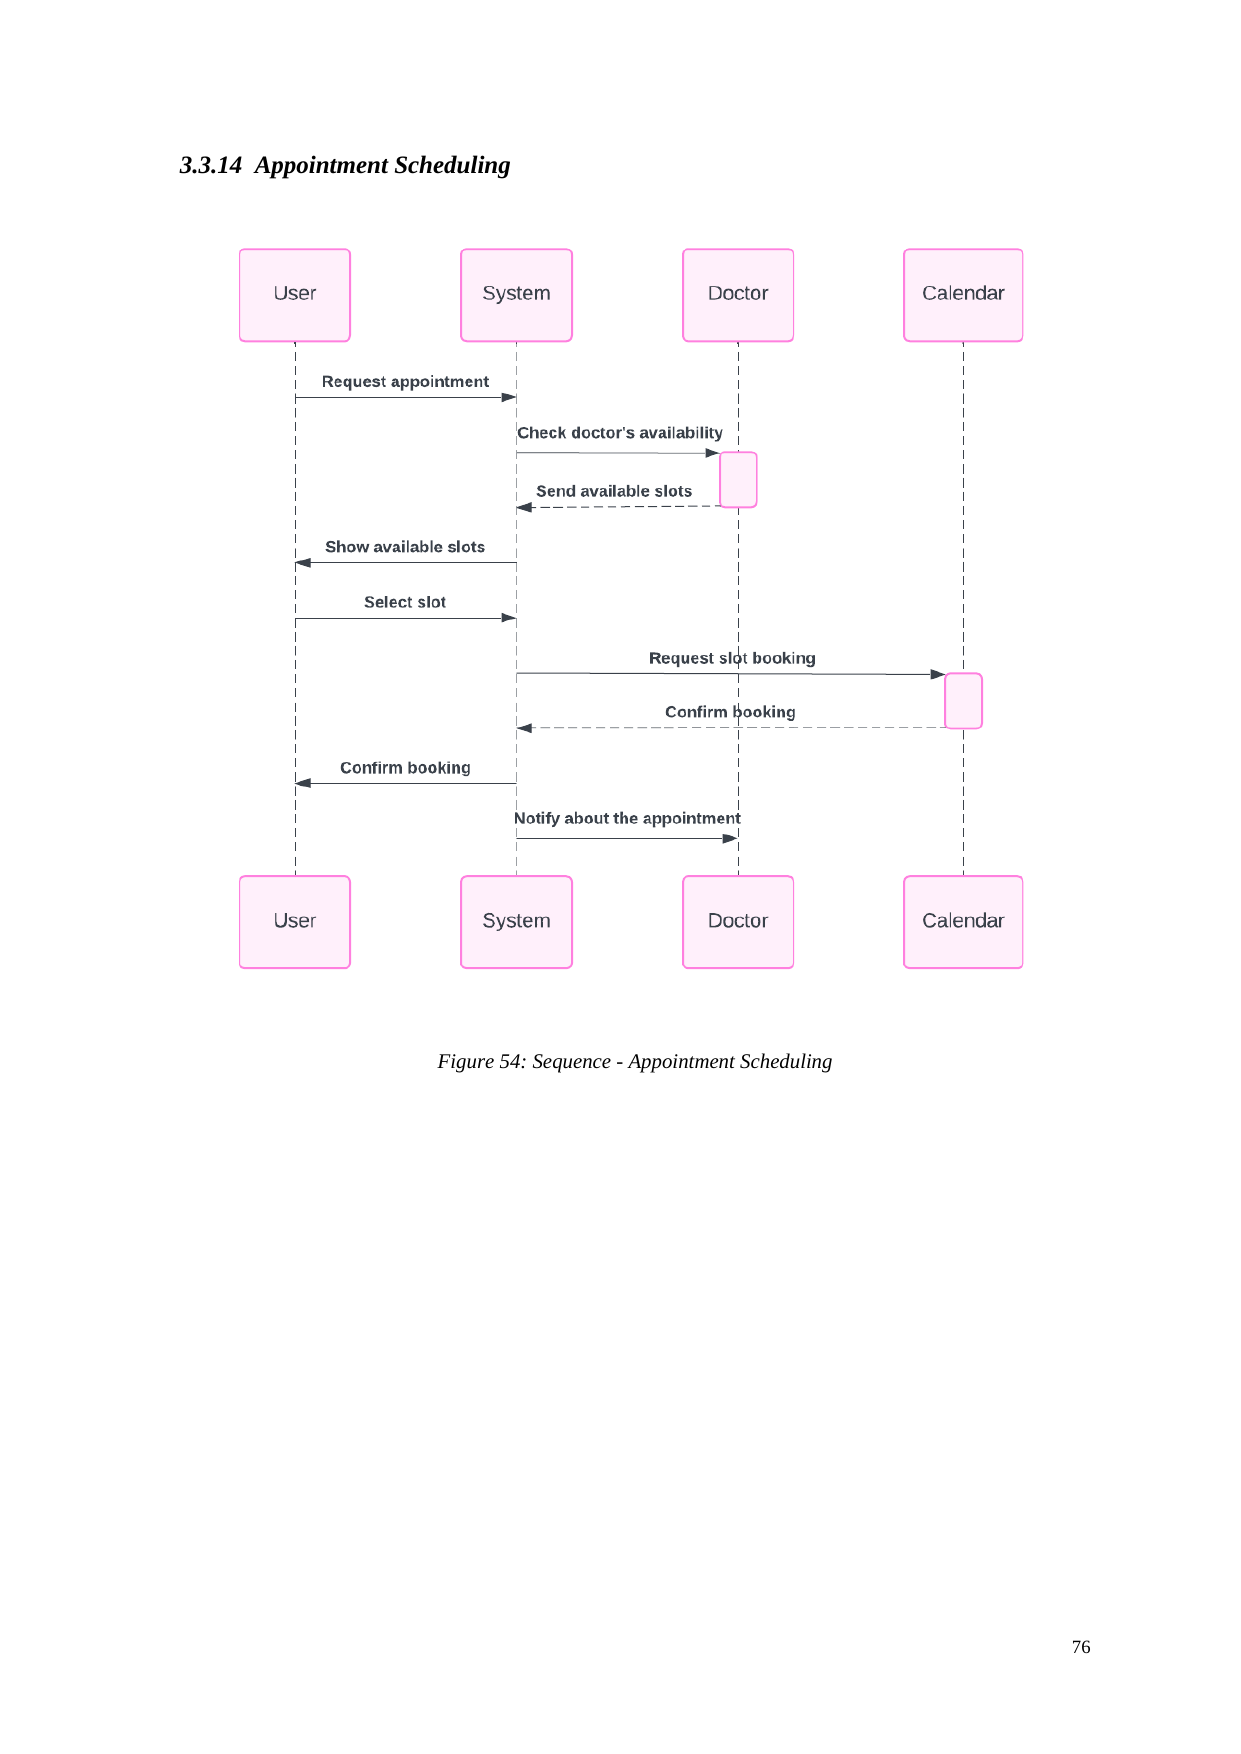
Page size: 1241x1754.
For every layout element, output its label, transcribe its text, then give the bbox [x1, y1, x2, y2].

subtitle Appointment Scheduling [179, 150, 1090, 179]
picture [179, 191, 1083, 1025]
